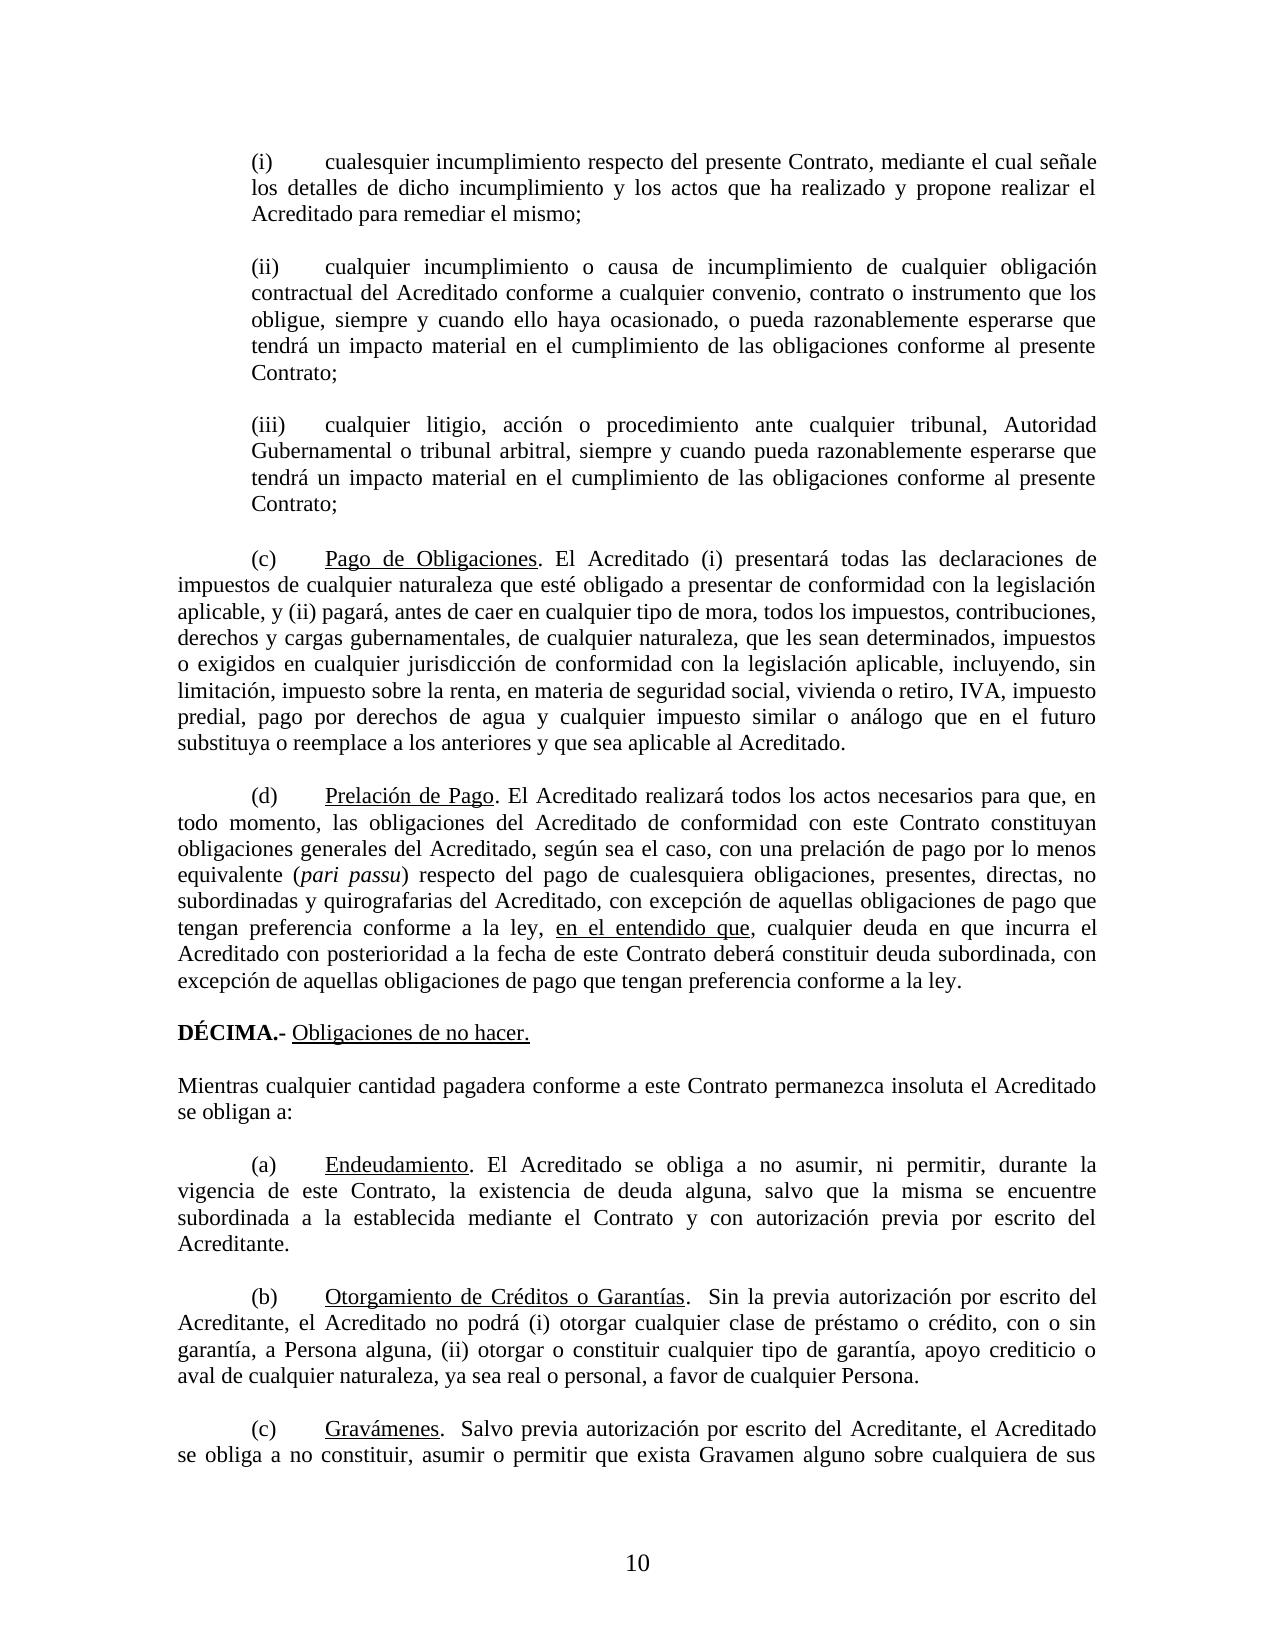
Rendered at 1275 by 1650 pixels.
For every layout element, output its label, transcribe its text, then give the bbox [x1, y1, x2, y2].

text (b) Otorgamiento de Créditos o Garantías. Sin la previa autorización por escrito del Acreditante, el Acreditado no podrá (i) otorgar cualquier clase de préstamo o crédito, con o sin garantía, a Persona alguna, (ii) otorgar o constituir cualquier tipo de garantía, apoyo crediticio o aval de cualquier naturaleza, ya sea real o personal, a favor de cualquier Persona. [177, 1283, 1098, 1388]
text (a) Endeudamiento. El Acreditado se obliga a no asumir, ni permitir, durante la vigencia de este Contrato, la existencia de deuda alguna, salvo que la misma se encuentre subordinada a la establecida mediante el Contrato y con autorización previa por escrito del Acreditante. [177, 1151, 1098, 1257]
text (i) cualesquier incumplimiento respecto del presente Contrato, mediante el cual señale los detalles de dicho incumplimiento y los actos que ha realizado y propone realizar el Acreditado para remediar el mismo; [251, 148, 1098, 227]
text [177, 1415, 1098, 1467]
text (d) Prelación de Pago. El Acreditado realizará todos los actos necesarios para que, en todo momento, las obligaciones del Acreditado de conformidad con este Contrato constituyan obligaciones generales del Acreditado, según sea el caso, con una prelación de pago por lo menos equivalente (pari passu) respecto del pago de cualesquiera obligaciones, presentes, directas, no subordinadas y quirografarias del Acreditado, con excepción de aquellas obligaciones de pago que tengan preferencia conforme a la ley, en el entendido que, cualquier deuda en que incurra el Acreditado con posterioridad a la fecha de este Contrato deberá constituir deuda subordinada, con excepción de aquellas obligaciones de pago que tengan preferencia conforme a la ley. [177, 782, 1098, 993]
text (ii) cualquier incumplimiento o causa de incumplimiento de cualquier obligación contractual del Acreditado conforme a cualquier convenio, contrato o instrumento que los obligue, siempre y cuando ello haya ocasionado, o pueda razonablemente esperarse que tendrá un impacto material en el cumplimiento de las obligaciones conforme al presente Contrato; [251, 253, 1098, 385]
text (iii) cualquier litigio, acción o procedimiento ante cualquier tribunal, Autoridad Gubernamental o tribunal arbitral, siempre y cuando pueda razonablemente esperarse que tendrá un impacto material en el cumplimiento de las obligaciones conforme al presente Contrato; [251, 411, 1098, 517]
text Mientras cualquier cantidad pagadera conforme a este Contrato permanezca insoluta el Acreditado se obligan a: [177, 1072, 1098, 1125]
text DÉCIMA.- Obligaciones de no hacer. [177, 1019, 1098, 1046]
text (c) Pago de Obligaciones. El Acreditado (i) presentará todas las declaraciones de impuestos de cualquier naturaleza que esté obligado a presentar de conformidad con la legislación aplicable, y (ii) pagará, antes de caer en cualquier tipo de mora, todos los impuestos, contribuciones, derechos y cargas gubernamentales, de cualquier naturaleza, que les sean determinados, impuestos o exigidos en cualquier jurisdicción de conformidad con la legislación aplicable, incluyendo, sin limitación, impuesto sobre la renta, en materia de seguridad social, vivienda o retiro, IVA, impuesto predial, pago por derechos de agua y cualquier impuesto similar o análogo que en el futuro substituya o reemplace a los anteriores y que sea aplicable al Acreditado. [177, 545, 1098, 756]
